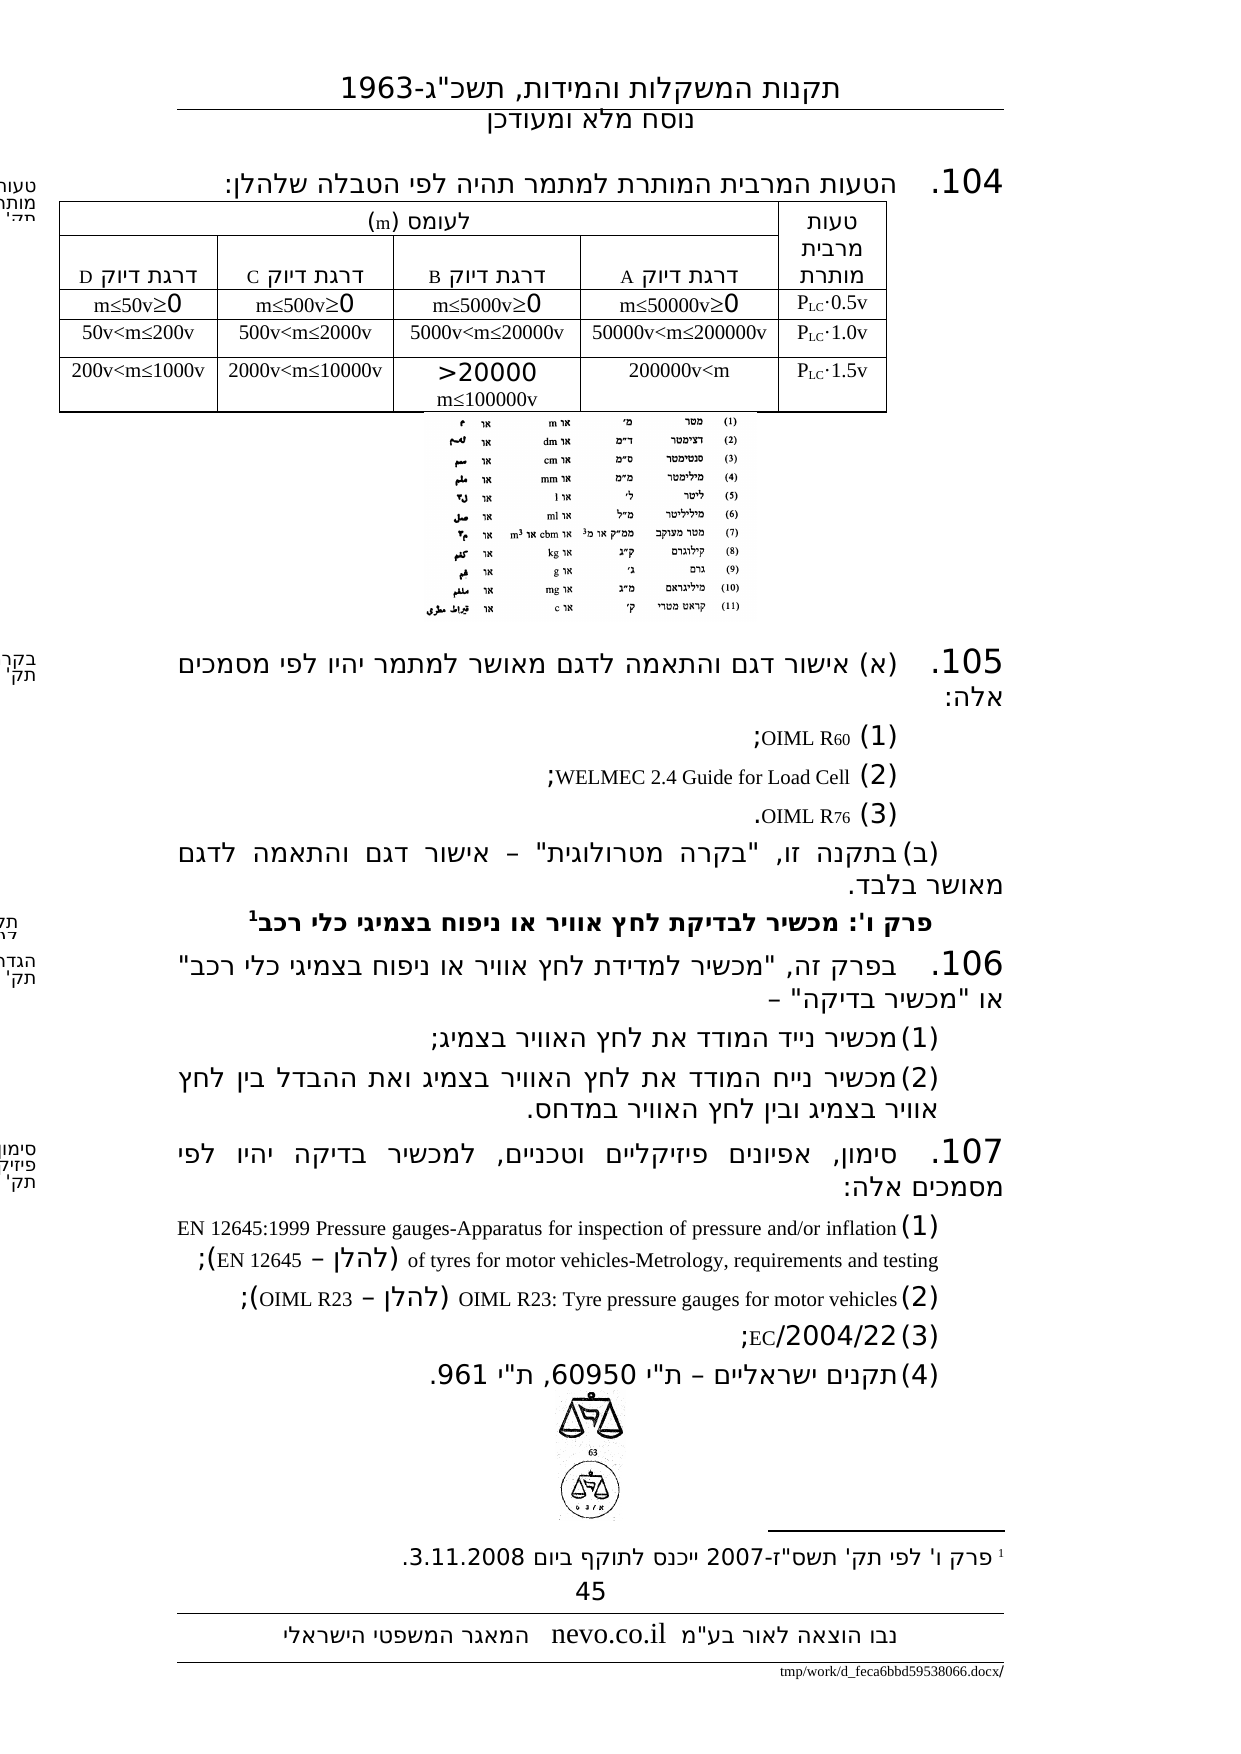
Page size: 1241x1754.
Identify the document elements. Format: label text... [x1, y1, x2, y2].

text (4) תקנים ישראליים – ת"י 60950, ת"י 961. [177, 1359, 939, 1391]
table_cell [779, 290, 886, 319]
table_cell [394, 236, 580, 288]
text (1) EN 12645:1999 Pressure gauges-Apparatus for inspection of pressure and/or inflation of tyres for motor vehicles-Metrology, requirements and testing (להלן – EN 12645); [177, 1210, 939, 1273]
text (2) OIML R23: Tyre pressure gauges for motor vehicles (להלן – OIML R23); [177, 1281, 939, 1313]
picture [424, 412, 757, 622]
text (2) מכשיר נייח המודד את לחץ האוויר בצמיג ואת ההבדל בין לחץ אוויר בצמיג ובין לחץ האוויר במדחס. [177, 1062, 939, 1125]
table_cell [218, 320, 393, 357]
text (ב) בתקנה זו, "בקרה מטרולוגית" – אישור דגם והתאמה לדגם מאושר בלבד. [177, 838, 1004, 901]
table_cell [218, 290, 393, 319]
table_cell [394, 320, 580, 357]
text 104. הטעות המרבית המותרת למתמר תהיה לפי הטבלה שלהלן: [177, 162, 1004, 201]
text פרק ו': מכשיר לבדיקת לחץ אוויר או ניפוח בצמיגי כלי רכב [177, 908, 1004, 937]
text (3) 2004/22/EC; [177, 1320, 939, 1352]
text (3) OIML R76. [177, 798, 898, 830]
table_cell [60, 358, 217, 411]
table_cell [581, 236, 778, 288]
text (2) WELMEC 2.4 Guide for Load Cell; [177, 759, 898, 791]
text 105. (א) אישור דגם והתאמה לדגם מאושר למתמר יהיו לפי מסמכים אלה: [177, 642, 1004, 713]
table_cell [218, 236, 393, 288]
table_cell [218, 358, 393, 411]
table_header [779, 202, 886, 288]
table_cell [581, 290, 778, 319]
text 107. סימון, אפיונים פיזיקליים וטכניים, למכשיר בדיקה יהיו לפי מסמכים אלה: [177, 1132, 1004, 1203]
text (1) OIML R60; [177, 720, 898, 752]
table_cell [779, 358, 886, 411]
text (1) מכשיר נייד המודד את לחץ האוויר בצמיג; [177, 1023, 939, 1054]
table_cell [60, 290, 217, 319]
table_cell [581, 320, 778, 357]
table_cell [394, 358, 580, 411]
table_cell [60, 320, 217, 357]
text 106. בפרק זה, "מכשיר למדידת לחץ אוויר או ניפוח בצמיגי כלי רכב" או "מכשיר בדיקה" – [177, 945, 1004, 1015]
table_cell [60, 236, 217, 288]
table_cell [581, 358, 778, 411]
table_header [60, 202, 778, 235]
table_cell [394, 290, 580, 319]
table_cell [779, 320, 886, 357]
